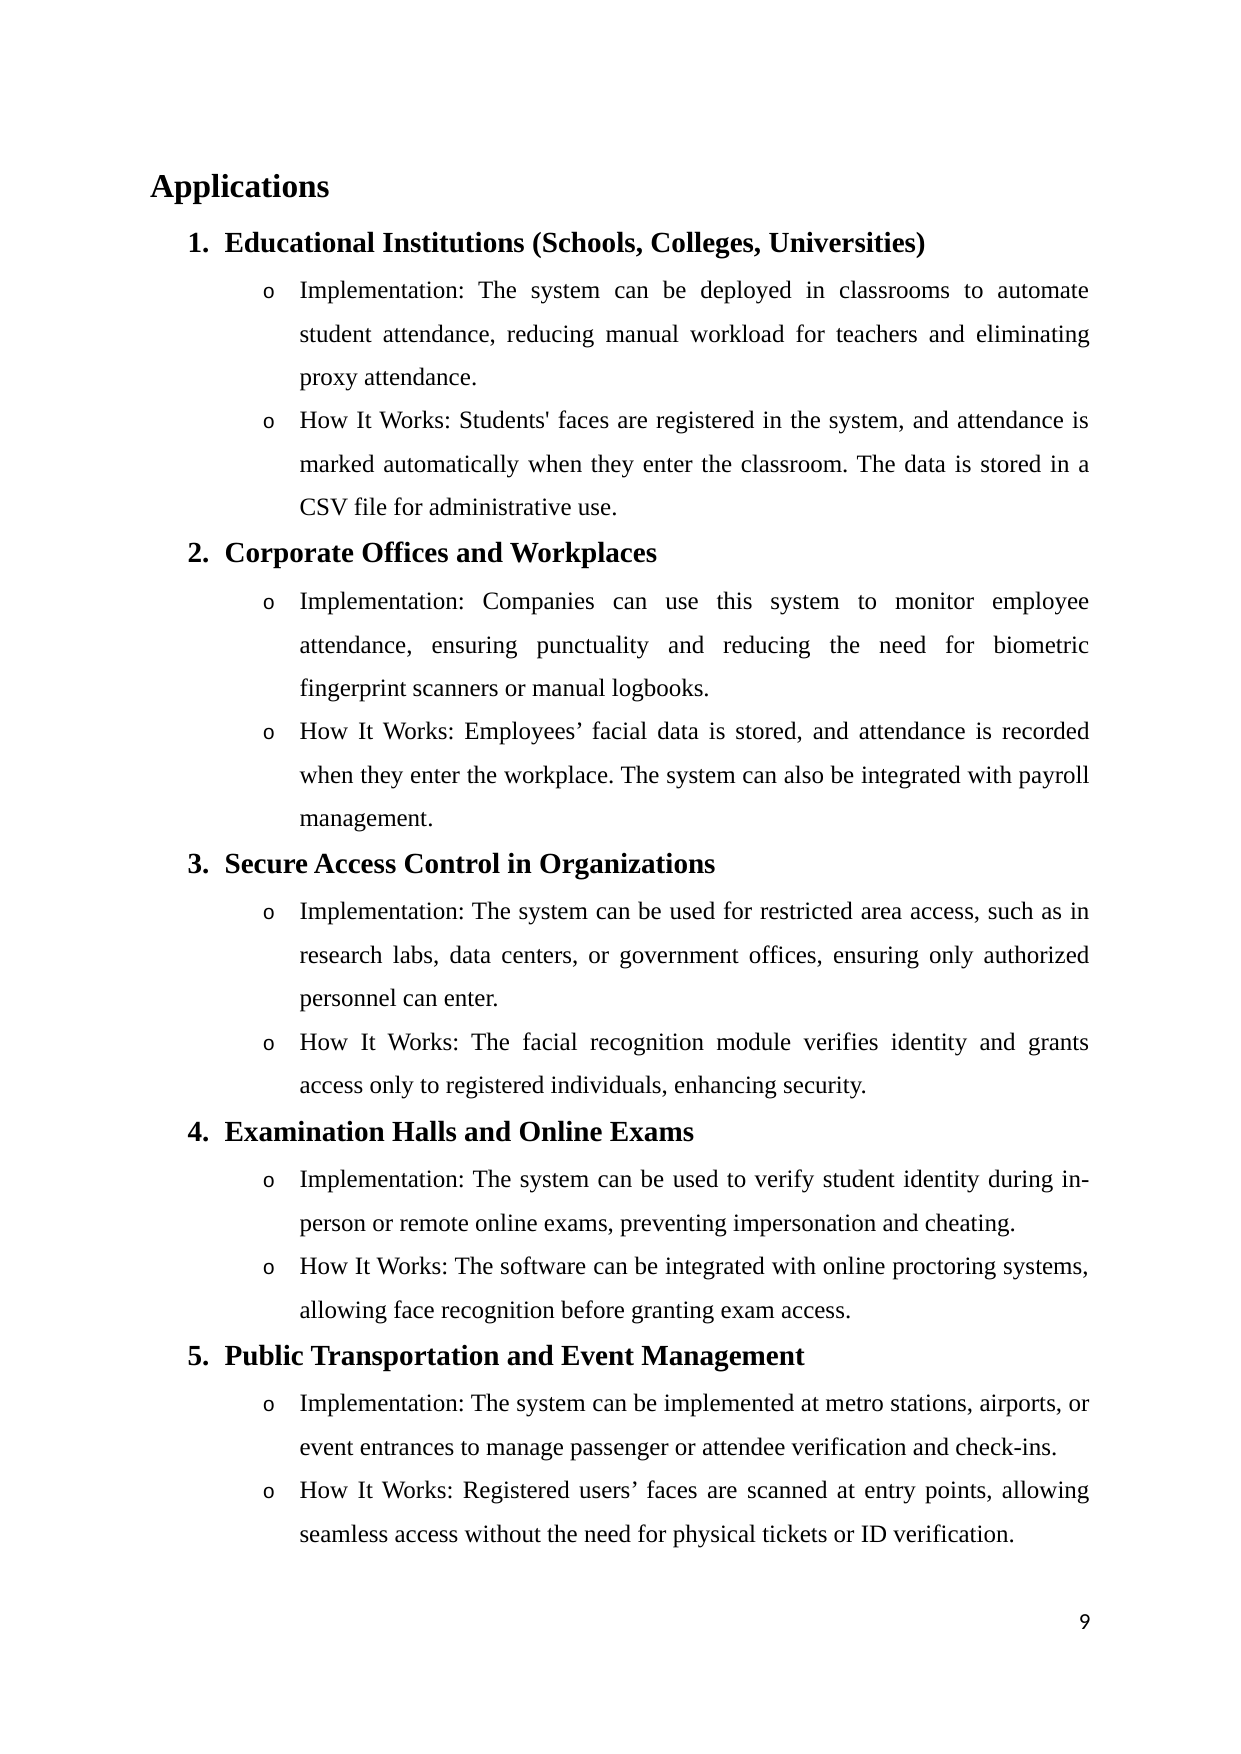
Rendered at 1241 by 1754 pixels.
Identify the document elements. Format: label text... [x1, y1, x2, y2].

list How It Works: Employees’ facial data is stored, and attendance is recorded when they enter the workplace. The system can also be integrated with payroll management. [262, 716, 1090, 832]
list How It Works: Students' faces are registered in the system, and attendance is marked automatically when they enter the classroom. The data is stored in a CSV file for administrative use. [262, 405, 1090, 521]
list Educational Institutions (Schools, Colleges, Universities) [187, 225, 1090, 258]
list How It Works: The facial recognition module verifies identity and grants access only to registered individuals, enhancing security. [262, 1027, 1090, 1099]
list How It Works: The software can be integrated with online proctoring systems, allowing face recognition before granting exam access. [262, 1251, 1090, 1324]
list Public Transportation and Event Management [187, 1338, 1090, 1372]
list Implementation: The system can be implemented at metro stations, airports, or event entrances to manage passenger or attendee verification and check-ins. [262, 1388, 1090, 1461]
list Implementation: The system can be used for restricted area access, such as in research labs, data centers, or government offices, ensuring only authorized personnel can enter. [262, 896, 1090, 1012]
list Implementation: Companies can use this system to monitor employee attendance, ensuring punctuality and reducing the need for biometric fingerprint scanners or manual logbooks. [262, 586, 1090, 702]
list Examination Halls and Online Exams [187, 1114, 1090, 1147]
list How It Works: Registered users’ faces are scanned at entry points, allowing seamless access without the need for physical tickets or ID verification. [262, 1476, 1090, 1548]
text Applications [150, 167, 1090, 205]
list Implementation: The system can be used to verify student identity during in-person or remote online exams, preventing impersonation and cheating. [262, 1164, 1090, 1237]
list Secure Access Control in Organizations [187, 846, 1090, 880]
list Corporate Offices and Workplaces [187, 535, 1090, 569]
list Implementation: The system can be deployed in classrooms to automate student attendance, reducing manual workload for teachers and eliminating proxy attendance. [262, 275, 1090, 391]
